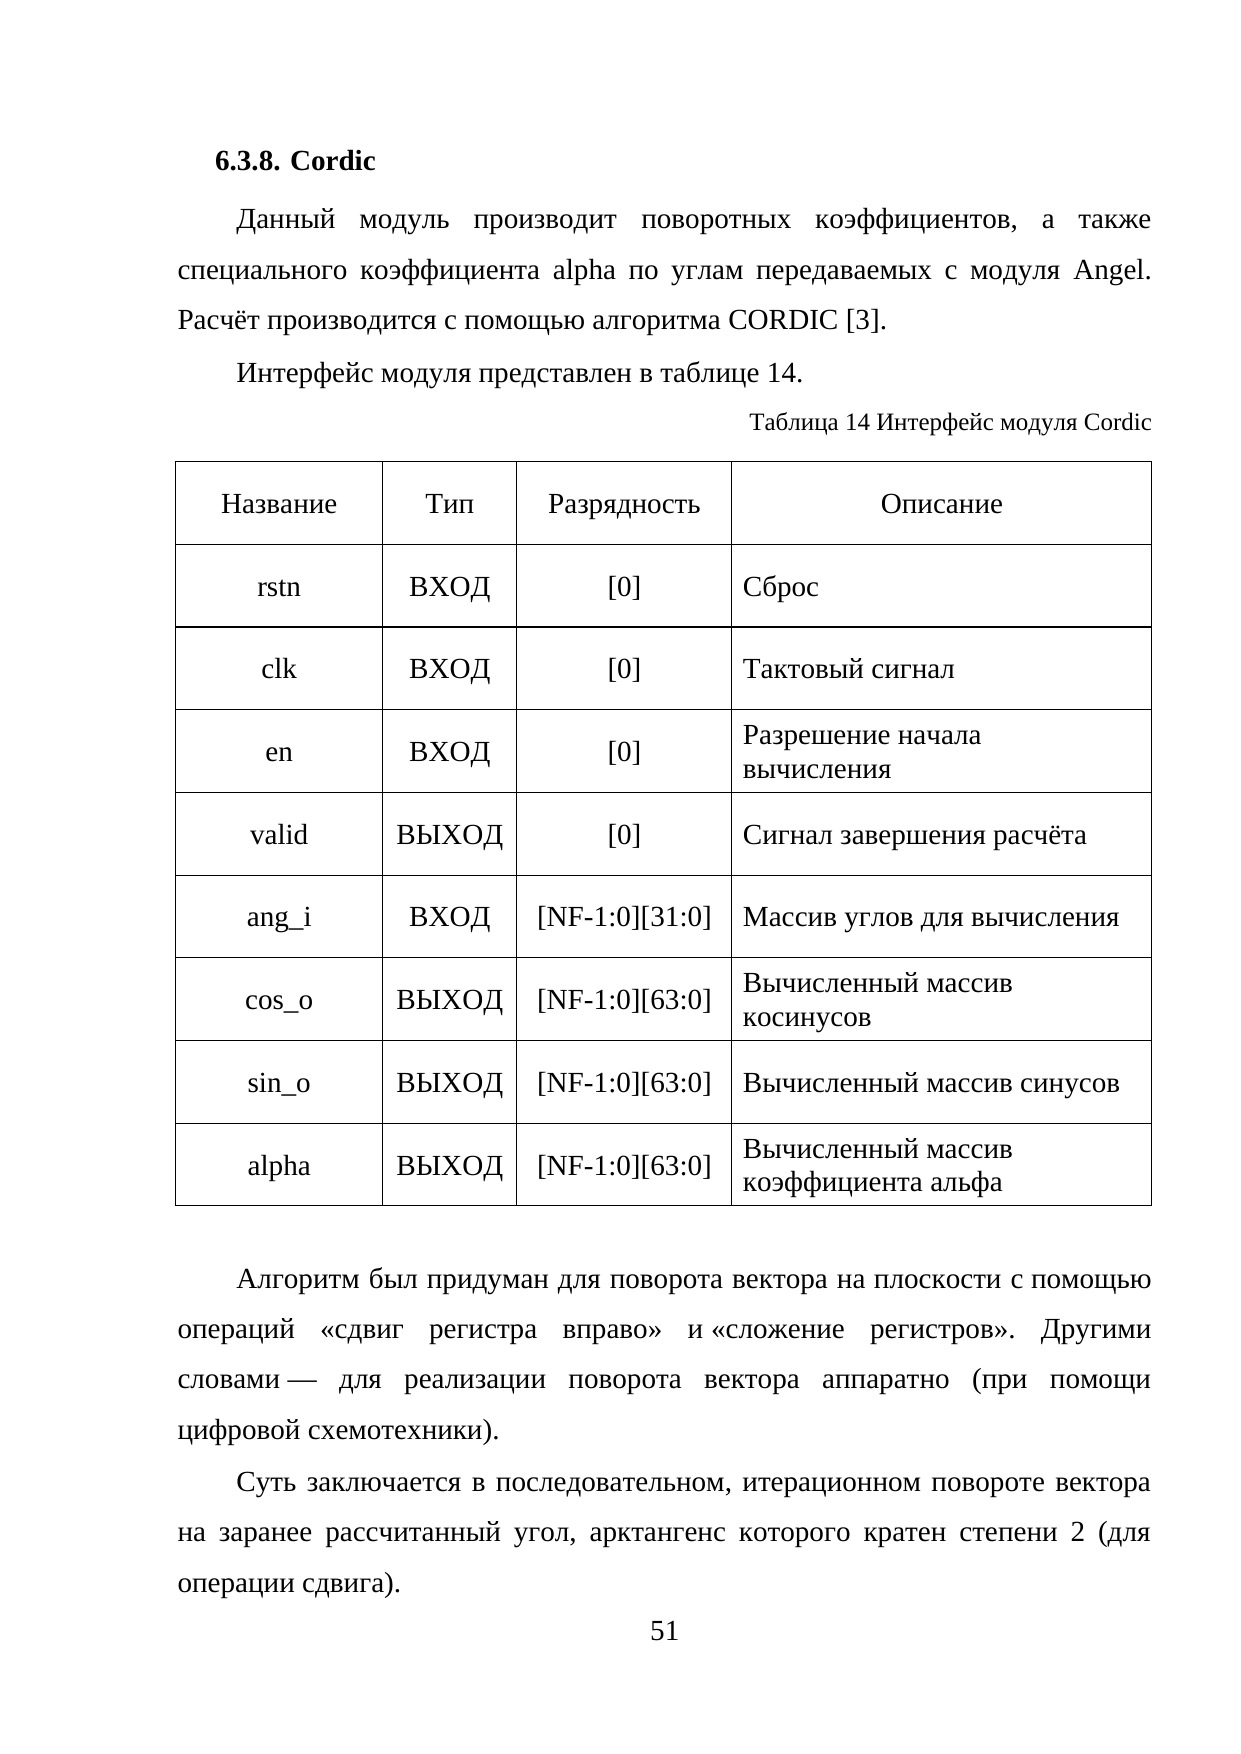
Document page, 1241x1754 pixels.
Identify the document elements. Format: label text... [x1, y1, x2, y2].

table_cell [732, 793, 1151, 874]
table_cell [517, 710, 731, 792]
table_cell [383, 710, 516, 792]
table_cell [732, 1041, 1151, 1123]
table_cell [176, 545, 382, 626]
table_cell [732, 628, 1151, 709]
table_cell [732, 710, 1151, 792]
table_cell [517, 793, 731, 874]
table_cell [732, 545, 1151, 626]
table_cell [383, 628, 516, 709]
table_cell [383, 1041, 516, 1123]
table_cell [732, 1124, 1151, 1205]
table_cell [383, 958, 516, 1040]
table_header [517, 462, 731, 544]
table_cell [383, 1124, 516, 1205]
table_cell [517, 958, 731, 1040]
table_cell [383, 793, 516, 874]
text Данный модуль производит поворотных коэффициентов, а также специального коэффициента alpha по углам передаваемых с модуля Angel. Расчёт производится с помощью алгоритма CORDIC [3]. [177, 202, 1152, 336]
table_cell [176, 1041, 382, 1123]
subtitle Cordic [215, 143, 1152, 177]
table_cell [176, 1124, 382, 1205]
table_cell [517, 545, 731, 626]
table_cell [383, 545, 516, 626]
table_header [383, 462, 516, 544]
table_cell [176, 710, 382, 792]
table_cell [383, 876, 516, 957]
text Интерфейс модуля представлен в таблице 14. [177, 355, 1152, 388]
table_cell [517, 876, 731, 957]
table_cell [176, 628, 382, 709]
text Суть заключается в последовательном, итерационном повороте вектора на заранее рассчитанный угол, арктангенс которого кратен степени 2 (для операции сдвига). [177, 1464, 1152, 1598]
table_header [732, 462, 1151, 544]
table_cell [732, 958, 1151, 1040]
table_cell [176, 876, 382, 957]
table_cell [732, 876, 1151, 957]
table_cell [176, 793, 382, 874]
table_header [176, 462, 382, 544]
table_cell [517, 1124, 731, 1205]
text Алгоритм был придуман для поворота вектора на плоскости с помощью операций «сдвиг регистра вправо» и «сложение регистров». Другими словами — для реализации поворота вектора аппаратно (при помощи цифровой схемотехники). [177, 1261, 1152, 1380]
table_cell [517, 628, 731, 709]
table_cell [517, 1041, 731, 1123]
text Алгоритм был придуман для поворота вектора на плоскости с помощью операций «сдвиг регистра вправо» и «сложение регистров». Другими словами — для реализации поворота вектора аппаратно (при помощи цифровой схемотехники). [177, 1382, 1152, 1445]
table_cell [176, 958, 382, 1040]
